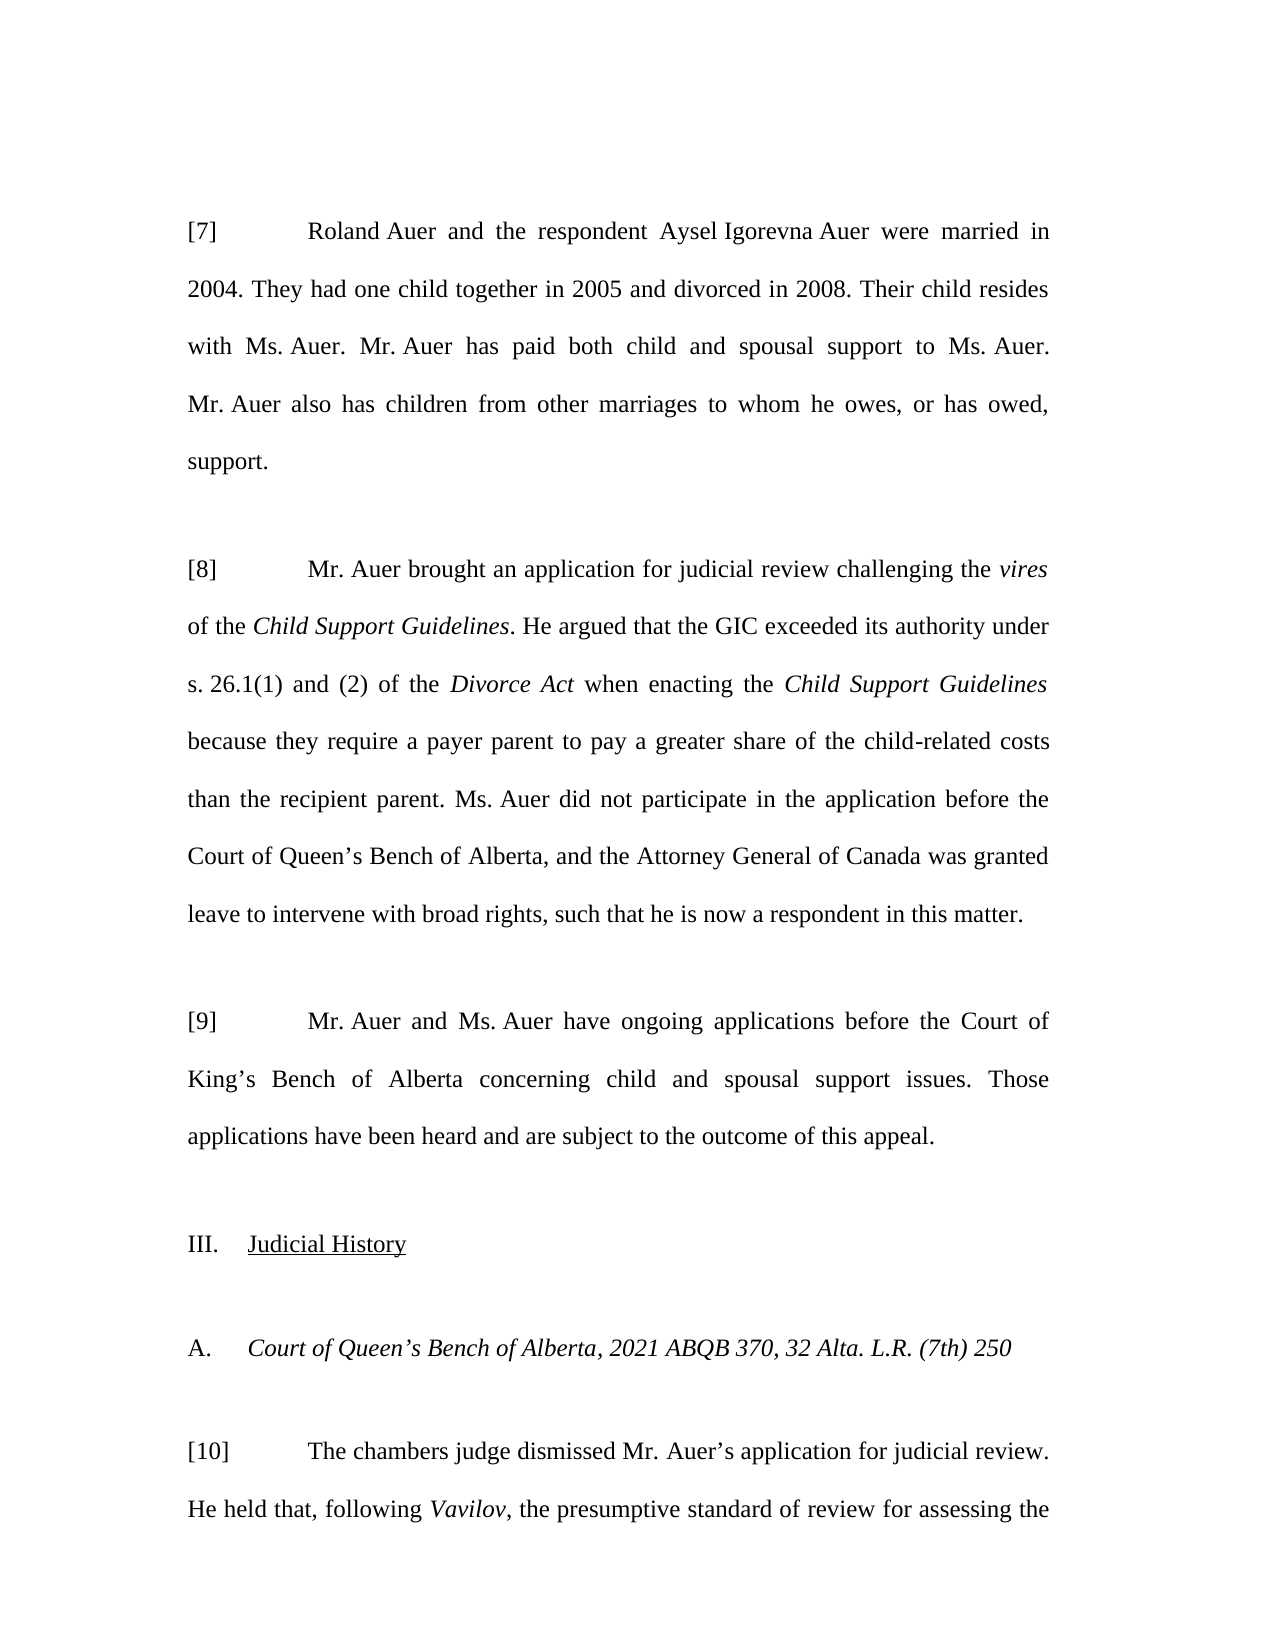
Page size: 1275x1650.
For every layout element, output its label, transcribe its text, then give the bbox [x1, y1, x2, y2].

text Mr. Auer brought an application for judicial review challenging the vires of the Child Support Guidelines. He argued that the GIC exceeded its authority under s. 26.1(1) and (2) of the Divorce Act when enacting the Child Support Guidelines because they require a payer parent to pay a greater share of the child-related costs than the recipient parent. Ms. Auer did not participate in the application before the Court of Queen’s Bench of Alberta, and the Attorney General of Canada was granted leave to intervene with broad rights, such that he is now a respondent in this matter. [187, 554, 1050, 928]
text Roland Auer and the respondent Aysel Igorevna Auer were married in 2004. They had one child together in 2005 and divorced in 2008. Their child resides with Ms. Auer. Mr. Auer has paid both child and spousal support to Ms. Auer. Mr. Auer also has children from other marriages to whom he owes, or has owed, support. [187, 216, 1050, 475]
title Court of Queen’s Bench of Alberta, 2021 ABQB 370, 32 Alta. L.R. (7th) 250 [187, 1333, 1050, 1361]
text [187, 1436, 1050, 1523]
text Mr. Auer and Ms. Auer have ongoing applications before the Court of King’s Bench of Alberta concerning child and spousal support issues. Those applications have been heard and are subject to the outcome of this appeal. [187, 1006, 1050, 1150]
title Judicial History [187, 1229, 1050, 1258]
